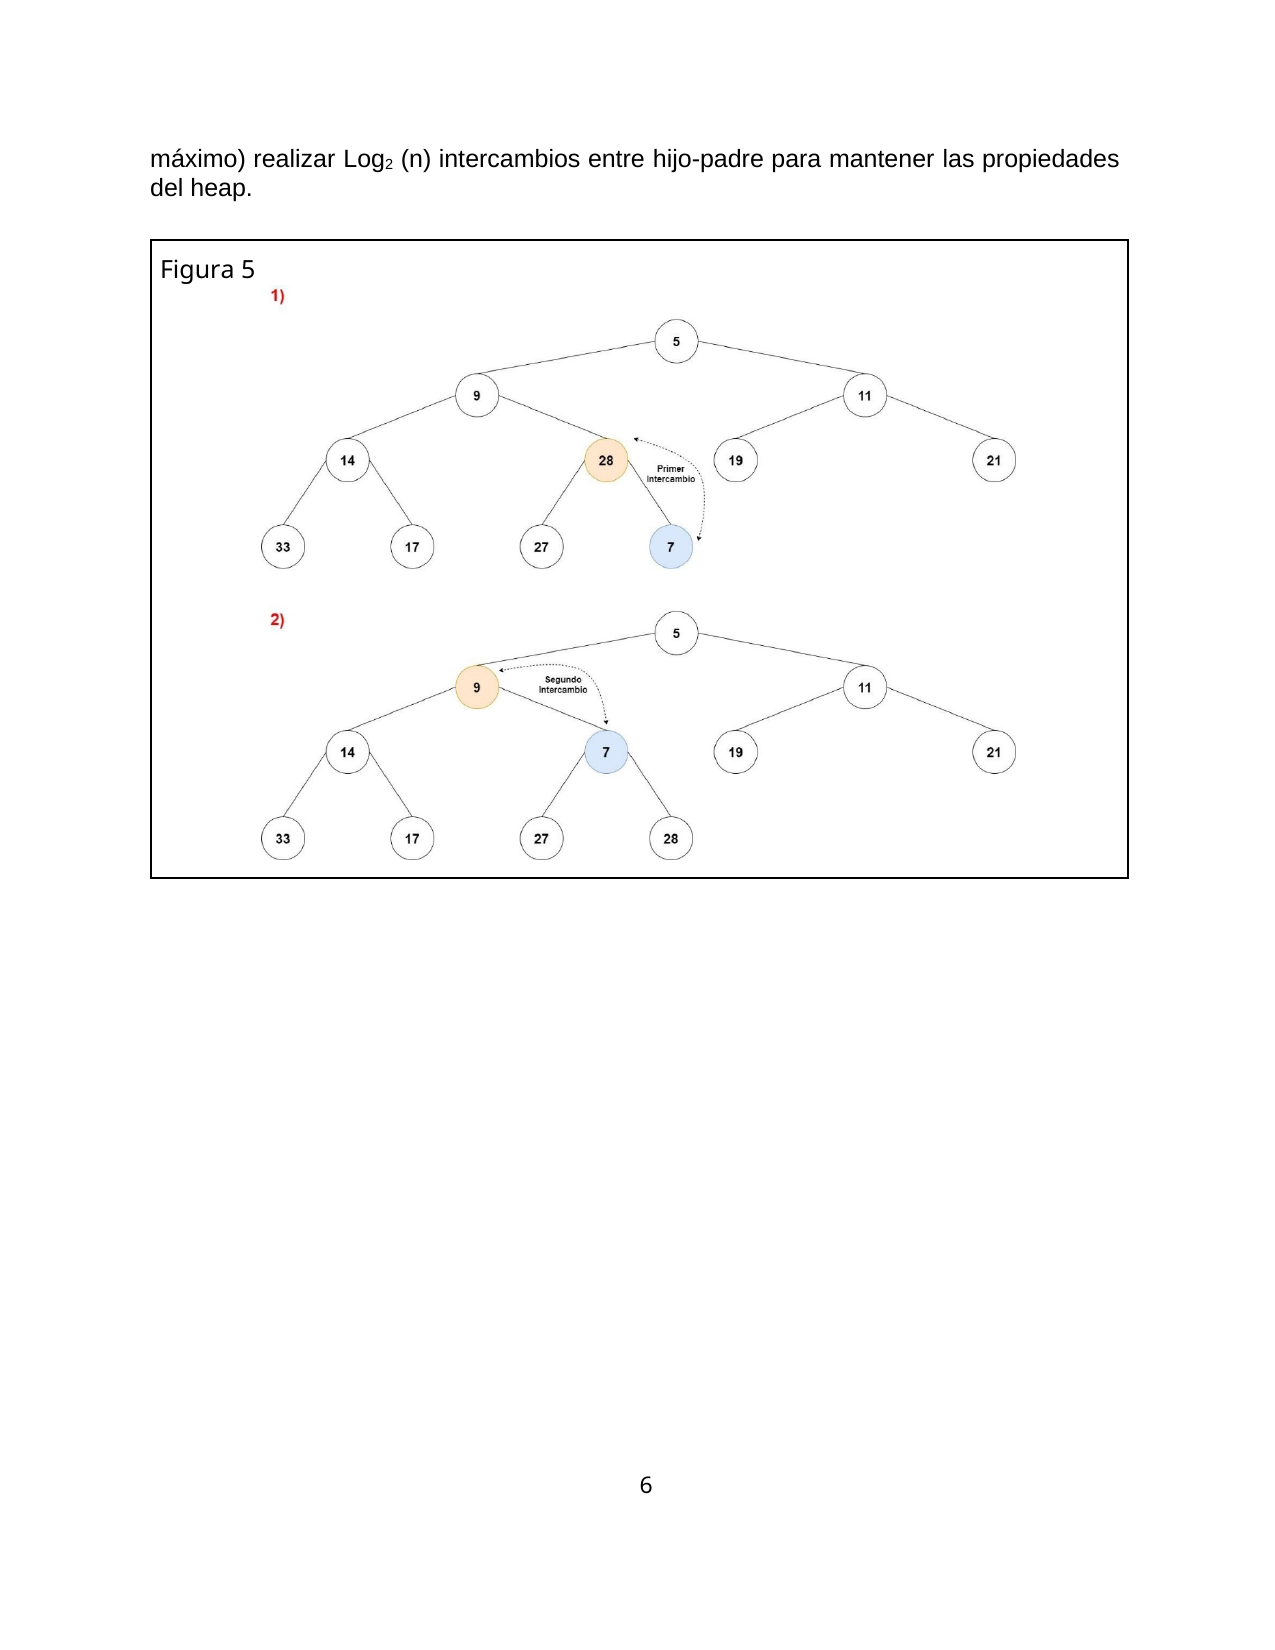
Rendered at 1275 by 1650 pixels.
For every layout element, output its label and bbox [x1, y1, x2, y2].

text [150, 144, 1120, 202]
picture [261, 285, 1016, 860]
